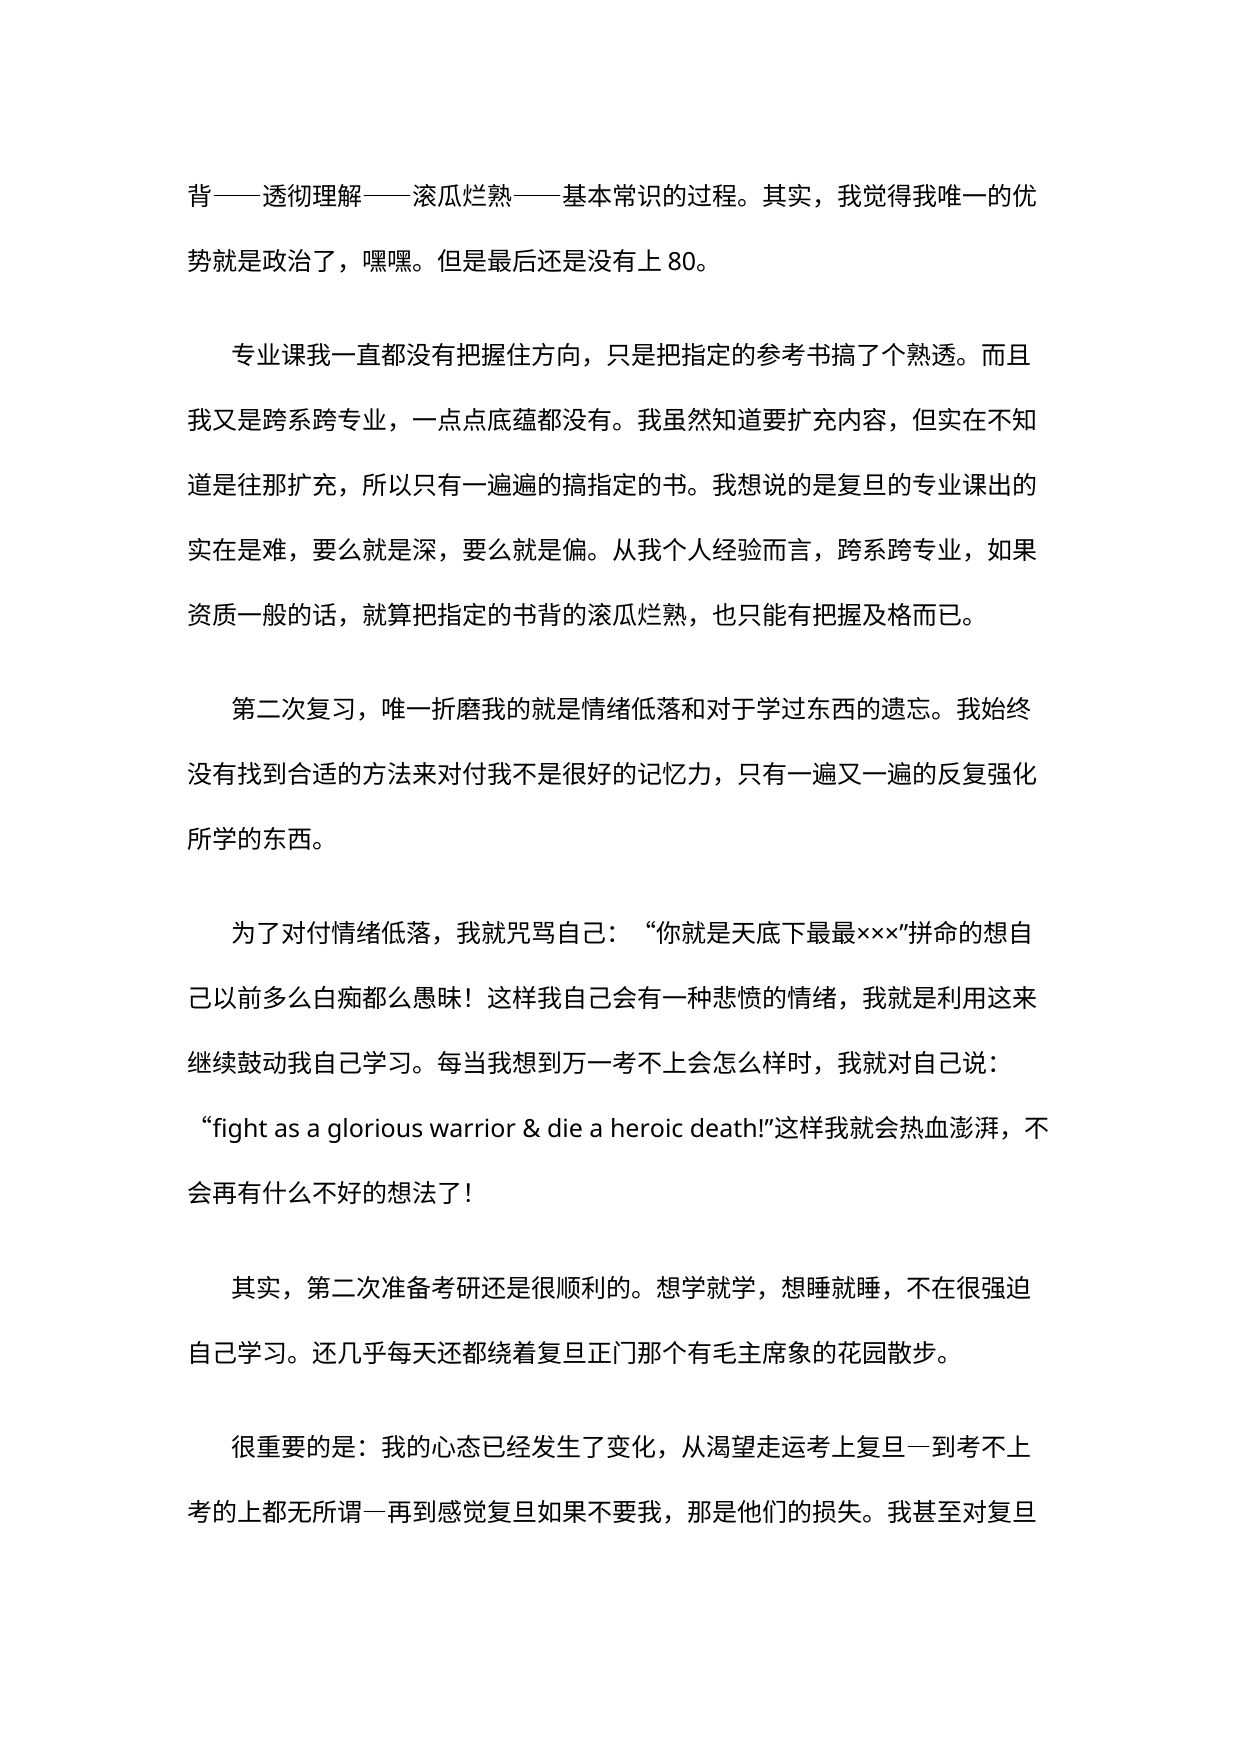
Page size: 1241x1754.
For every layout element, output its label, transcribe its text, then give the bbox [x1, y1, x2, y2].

text 第二次复习，唯一折磨我的就是情绪低落和对于学过东西的遗忘。我始终没有找到合适的方法来对付我不是很好的记忆力，只有一遍又一遍的反复强化所学的东西。 [187, 675, 1053, 870]
text 为了对付情绪低落，我就咒骂自己：“你就是天底下最最×××”拼命的想自己以前多么白痴都么愚昧！这样我自己会有一种悲愤的情绪，我就是利用这来继续鼓动我自己学习。每当我想到万一考不上会怎么样时，我就对自己说：“fight as a glorious warrior & die a heroic death!”这样我就会热血澎湃，不会再有什么不好的想法了！ [187, 899, 1053, 1224]
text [187, 162, 1053, 292]
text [187, 1413, 1053, 1543]
text 专业课我一直都没有把握住方向，只是把指定的参考书搞了个熟透。而且我又是跨系跨专业，一点点底蕴都没有。我虽然知道要扩充内容，但实在不知道是往那扩充，所以只有一遍遍的搞指定的书。我想说的是复旦的专业课出的实在是难，要么就是深，要么就是偏。从我个人经验而言，跨系跨专业，如果资质一般的话，就算把指定的书背的滚瓜烂熟，也只能有把握及格而已。 [187, 321, 1053, 646]
text 其实，第二次准备考研还是很顺利的。想学就学，想睡就睡，不在很强迫自己学习。还几乎每天还都绕着复旦正门那个有毛主席象的花园散步。 [187, 1254, 1053, 1384]
